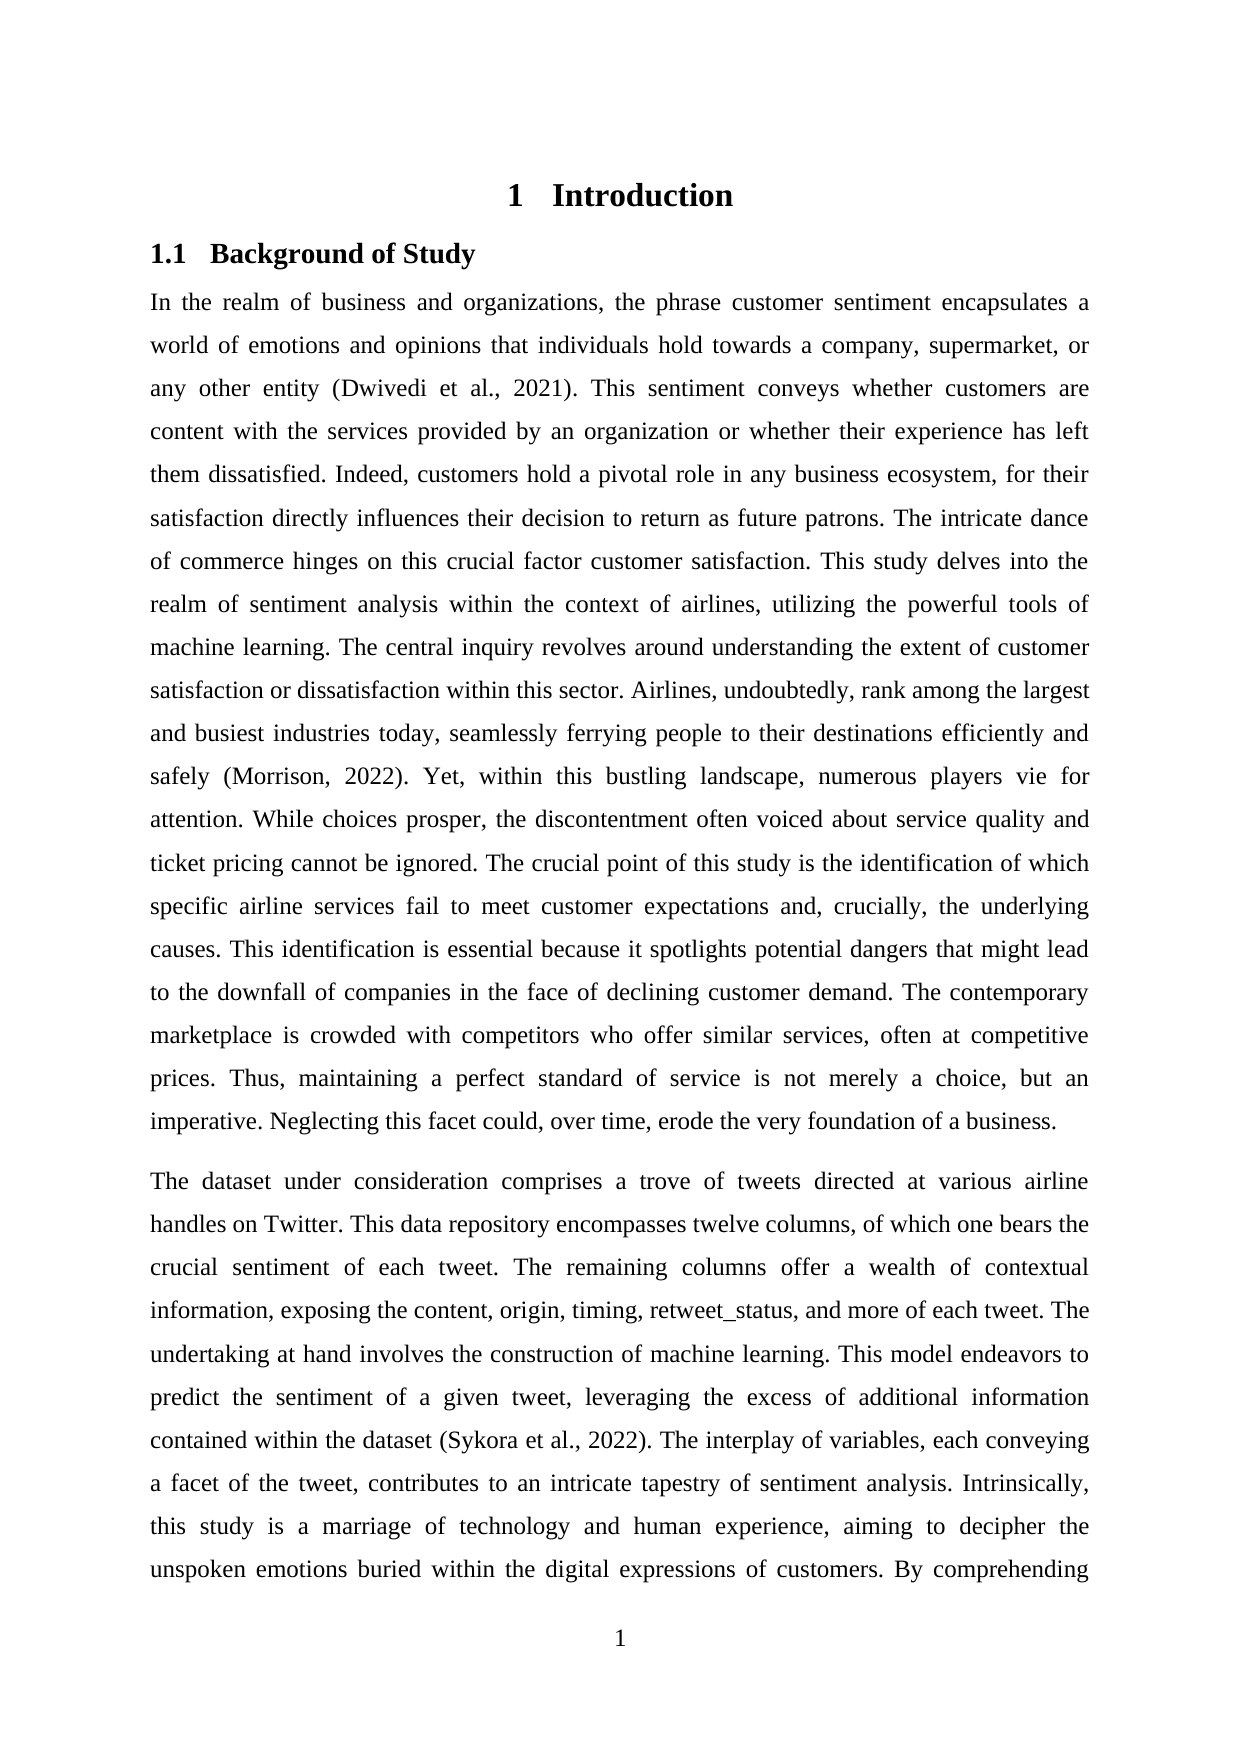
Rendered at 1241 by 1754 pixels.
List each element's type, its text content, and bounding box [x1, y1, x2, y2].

subtitle Introduction [150, 175, 1090, 213]
text In the realm of business and organizations, the phrase customer sentiment encapsulates a world of emotions and opinions that individuals hold towards a company, supermarket, or any other entity (Dwivedi et al., 2021). This sentiment conveys whether customers are content with the services provided by an organization or whether their experience has left them dissatisfied. Indeed, customers hold a pivotal role in any business ecosystem, for their satisfaction directly influences their decision to return as future patrons. The intricate dance of commerce hinges on this crucial factor customer satisfaction. This study delves into the realm of sentiment analysis within the context of airlines, utilizing the powerful tools of machine learning. The central inquiry revolves around understanding the extent of customer satisfaction or dissatisfaction within this sector. Airlines, undoubtedly, rank among the largest and busiest industries today, seamlessly ferrying people to their destinations efficiently and safely (Morrison, 2022). Yet, within this bustling landscape, numerous players vie for attention. While choices prosper, the discontentment often voiced about service quality and ticket pricing cannot be ignored. The crucial point of this study is the identification of which specific airline services fail to meet customer expectations and, crucially, the underlying causes. This identification is essential because it spotlights potential dangers that might lead to the downfall of companies in the face of declining customer demand. The contemporary marketplace is crowded with competitors who offer similar services, often at competitive prices. Thus, maintaining a perfect standard of service is not merely a choice, but an imperative. Neglecting this facet could, over time, erode the very foundation of a business. [150, 287, 1090, 1135]
subtitle Background of Study [150, 237, 1090, 270]
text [150, 1166, 1090, 1583]
